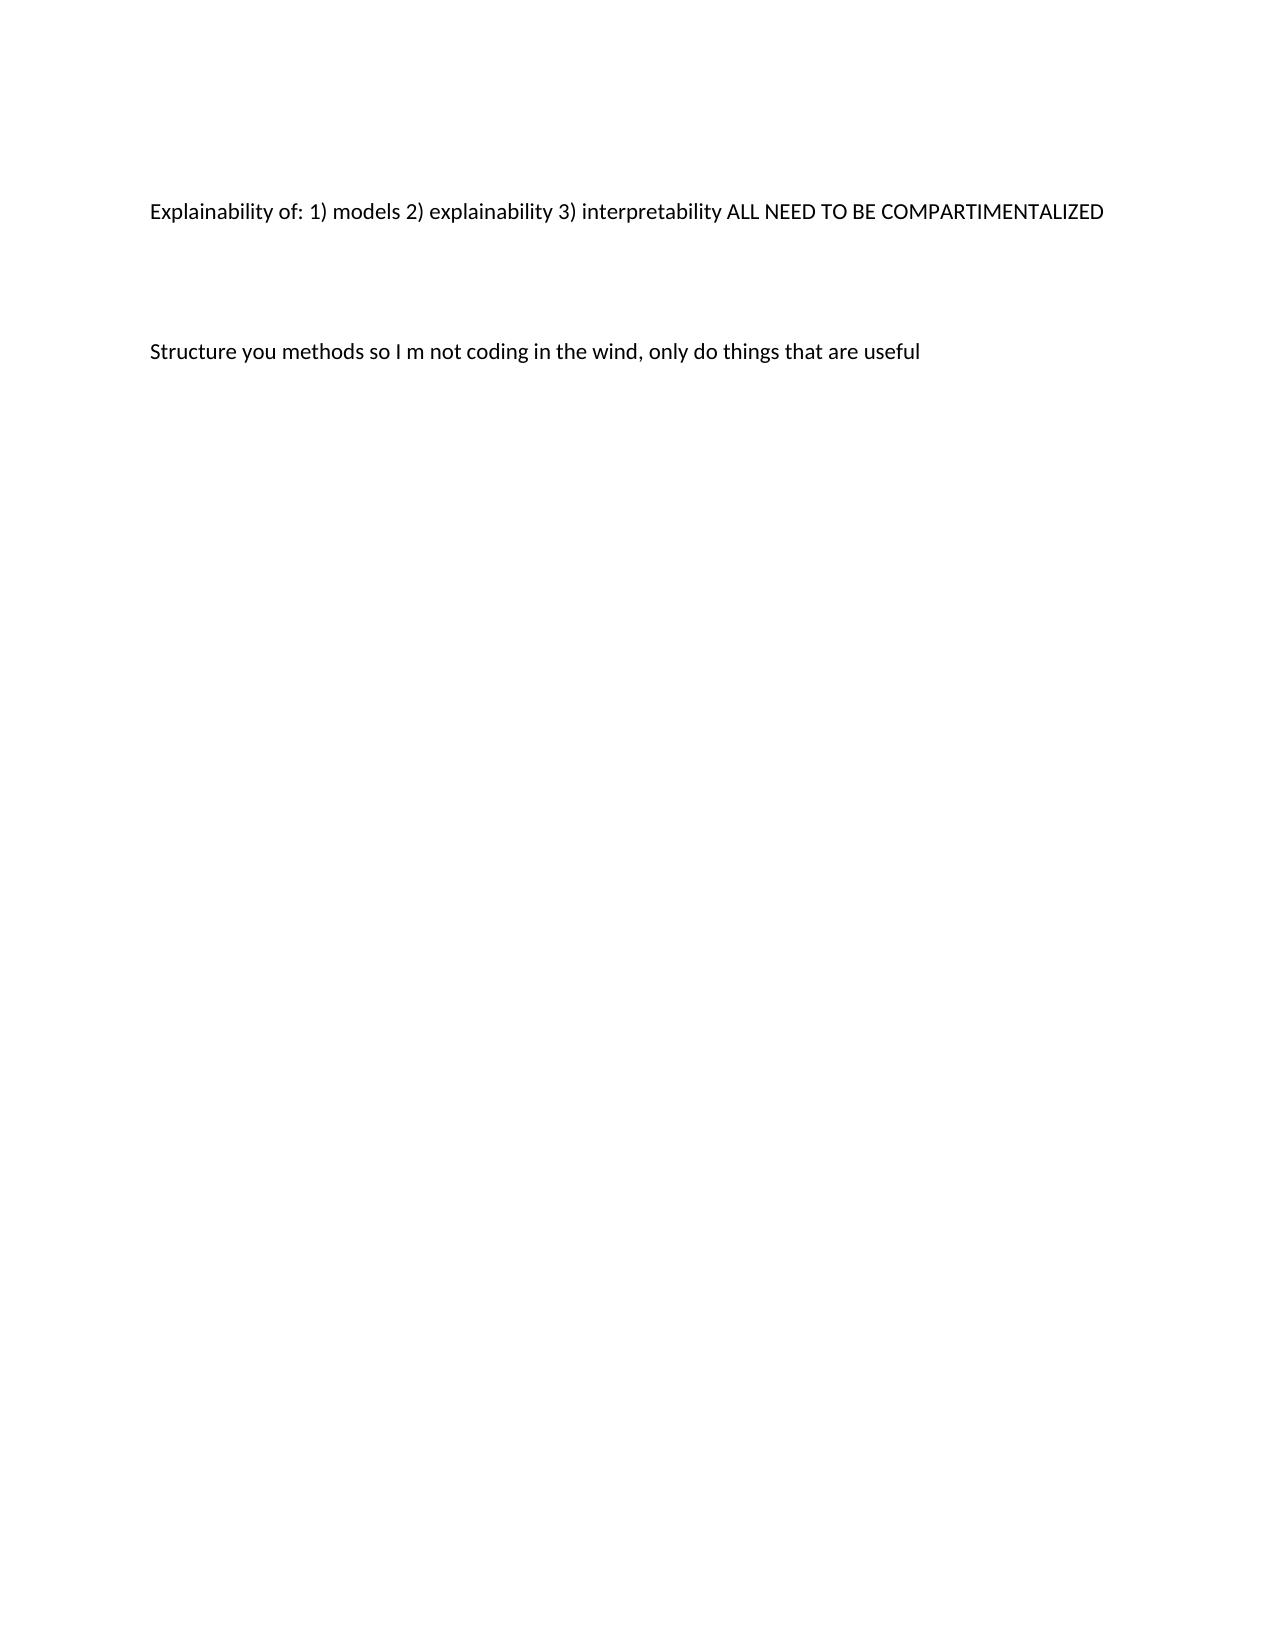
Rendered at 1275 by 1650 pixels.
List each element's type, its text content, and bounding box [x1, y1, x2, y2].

text Explainability of: 1) models 2) explainability 3) interpretability ALL NEED TO BE COMPARTIMENTALIZED [150, 197, 1125, 225]
text Structure you methods so I m not coding in the wind, only do things that are useful [150, 337, 1125, 366]
